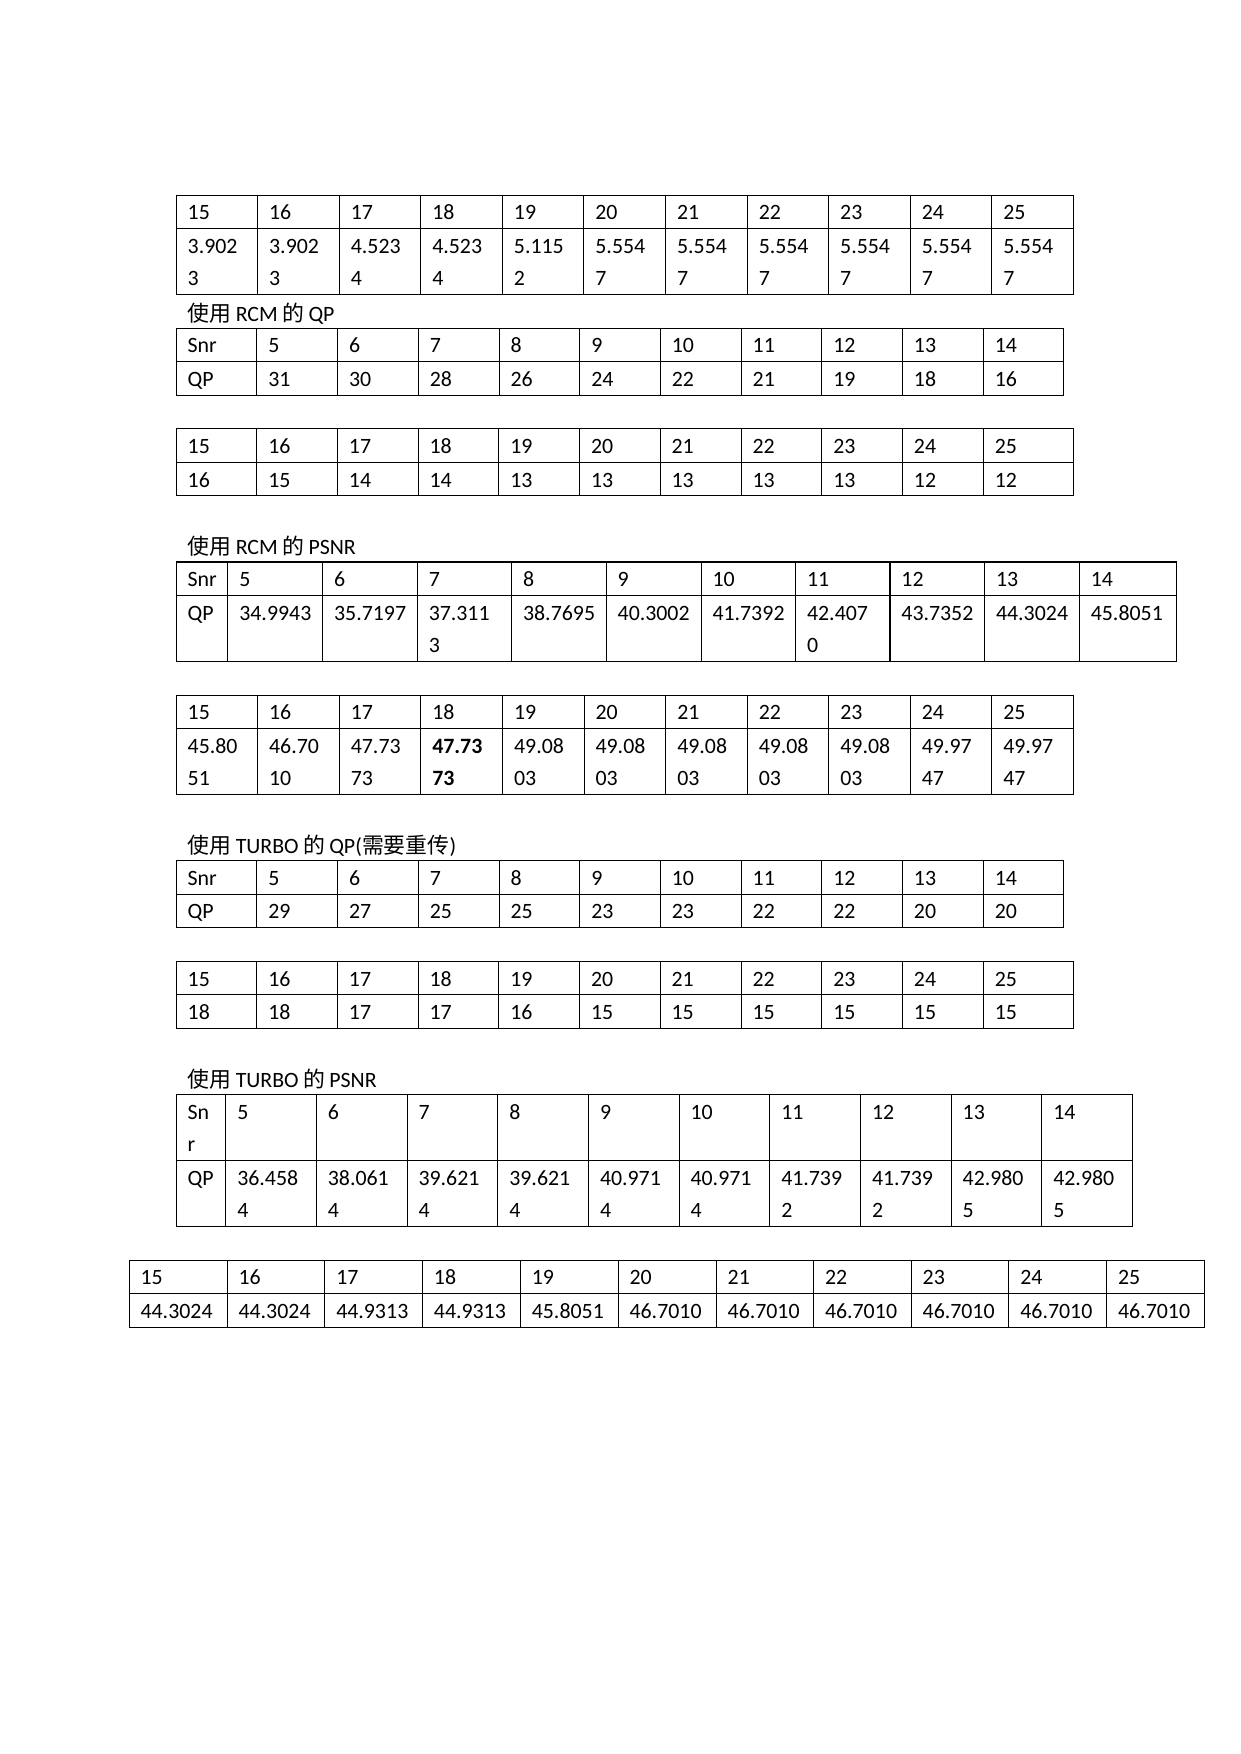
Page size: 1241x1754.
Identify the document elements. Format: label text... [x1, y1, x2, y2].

table_cell 40.9714 [680, 1161, 769, 1226]
table_cell 46.7010 [258, 729, 339, 794]
table_header 21 [661, 429, 741, 462]
table_cell 4.5234 [421, 229, 502, 294]
table_header 12 [822, 861, 902, 894]
table_header 19 [499, 429, 579, 462]
table_cell 38.0614 [317, 1161, 407, 1226]
table_cell 17 [338, 995, 418, 1028]
table_header 8 [500, 861, 579, 894]
table_header 14 [1042, 1095, 1132, 1160]
table_cell 49.0803 [585, 729, 665, 794]
table_cell 37.3113 [418, 596, 511, 661]
table_header 9 [580, 329, 660, 361]
table_cell 42.9805 [952, 1161, 1041, 1226]
table_header 21 [666, 696, 747, 728]
table_cell 40.9714 [589, 1161, 679, 1226]
table_header 15 [177, 196, 257, 228]
table_cell 45.8051 [521, 1294, 618, 1327]
table_header 11 [742, 861, 821, 894]
table_cell 5.5547 [992, 229, 1073, 294]
table_header 25 [984, 962, 1073, 994]
table_header 24 [903, 962, 983, 994]
table_cell 36.4584 [226, 1161, 316, 1226]
table_header 5 [228, 563, 322, 595]
table_header 20 [580, 429, 660, 462]
table_header 8 [498, 1095, 588, 1160]
table_cell 16 [984, 362, 1063, 395]
table_cell 3.9023 [258, 229, 339, 294]
table_cell 26 [500, 362, 579, 395]
table_cell 43.7352 [891, 596, 984, 661]
table_cell 35.7197 [323, 596, 417, 661]
table_header 14 [984, 329, 1063, 361]
table_header 20 [619, 1261, 716, 1293]
table_cell 5.5547 [748, 229, 828, 294]
table_cell 13 [661, 463, 741, 495]
table_cell QP [177, 895, 256, 927]
table_header 17 [338, 962, 418, 994]
table_header 18 [421, 696, 502, 728]
table_cell 22 [661, 362, 741, 395]
table_header 6 [323, 563, 417, 595]
table_cell 46.7010 [1009, 1294, 1106, 1327]
table_header 19 [521, 1261, 618, 1293]
table_cell 29 [257, 895, 337, 927]
table_cell 18 [257, 995, 337, 1028]
table_cell 44.3024 [228, 1294, 324, 1327]
table_header 5 [257, 329, 337, 361]
table_cell 49.9747 [992, 729, 1073, 794]
table_cell 21 [742, 362, 821, 395]
table_cell 5.1152 [503, 229, 583, 294]
table_cell 3.9023 [177, 229, 257, 294]
table_header 20 [580, 962, 660, 994]
table_header 13 [903, 329, 983, 361]
table_header 17 [340, 196, 420, 228]
table_cell 24 [580, 362, 660, 395]
table_header 16 [258, 696, 339, 728]
table_header Snr [177, 563, 227, 595]
table_cell 19 [822, 362, 902, 395]
table_cell 41.7392 [770, 1161, 860, 1226]
table_cell 45.8051 [1080, 596, 1176, 661]
table_header 22 [742, 962, 821, 994]
table_cell 16 [499, 995, 579, 1028]
table_header 22 [748, 196, 828, 228]
table_cell 44.9313 [423, 1294, 520, 1327]
table_cell 49.9747 [911, 729, 991, 794]
table_header 23 [829, 196, 910, 228]
table_header 19 [499, 962, 579, 994]
table_header 20 [585, 696, 665, 728]
table_cell 44.3024 [985, 596, 1079, 661]
table_cell 46.7010 [814, 1294, 911, 1327]
table_header 21 [661, 962, 741, 994]
table_cell 14 [338, 463, 418, 495]
text 使用RCM的PSNR [187, 529, 1053, 561]
table_cell 15 [661, 995, 741, 1028]
table_cell 15 [822, 995, 902, 1028]
table_header 12 [861, 1095, 951, 1160]
table_header 19 [503, 196, 583, 228]
table_cell 46.7010 [619, 1294, 716, 1327]
table_header 13 [952, 1095, 1041, 1160]
table_cell 5.5547 [829, 229, 910, 294]
table_header 24 [903, 429, 983, 462]
table_header 7 [418, 563, 511, 595]
table_header 7 [408, 1095, 497, 1160]
table_cell 30 [338, 362, 418, 395]
table_cell 15 [984, 995, 1073, 1028]
table_cell 5.5547 [666, 229, 747, 294]
table_cell 23 [580, 895, 660, 927]
table_header 25 [984, 429, 1073, 462]
table_header 6 [338, 329, 418, 361]
table_header 18 [421, 196, 502, 228]
table_cell 49.0803 [503, 729, 584, 794]
table_cell 41.7392 [861, 1161, 951, 1226]
table_cell 46.7010 [717, 1294, 813, 1327]
table_cell 31 [257, 362, 337, 395]
table_header 17 [325, 1261, 422, 1293]
table_header 25 [1107, 1261, 1204, 1293]
table_cell 23 [661, 895, 741, 927]
table_header 5 [226, 1095, 316, 1160]
table_header Snr [177, 329, 256, 361]
table_header 21 [717, 1261, 813, 1293]
table_header 18 [419, 429, 498, 462]
table_header 12 [822, 329, 902, 361]
table_header 18 [419, 962, 498, 994]
table_cell 42.4070 [796, 596, 889, 661]
table_header 6 [338, 861, 418, 894]
table_cell 49.0803 [666, 729, 747, 794]
table_header 22 [814, 1261, 911, 1293]
table_cell 46.7010 [1107, 1294, 1204, 1327]
table_header 25 [992, 696, 1073, 728]
table_header 19 [503, 696, 584, 728]
table_header 14 [1080, 563, 1176, 595]
table_cell 39.6214 [498, 1161, 588, 1226]
table_header 24 [911, 696, 991, 728]
table_header 21 [666, 196, 747, 228]
text 使用TURBO的PSNR [187, 1061, 1053, 1094]
table_header 20 [584, 196, 665, 228]
table_header 16 [258, 196, 339, 228]
table_cell 22 [822, 895, 902, 927]
text 使用TURBO的QP(需要重传) [187, 828, 1053, 860]
table_cell 17 [419, 995, 498, 1028]
table_cell 13 [580, 463, 660, 495]
table_cell 49.0803 [748, 729, 828, 794]
table_header 11 [796, 563, 889, 595]
table_header 23 [822, 429, 902, 462]
table_cell 16 [177, 463, 256, 495]
table_cell 13 [499, 463, 579, 495]
table_header 15 [177, 429, 256, 462]
table_cell 12 [984, 463, 1073, 495]
table_header 11 [742, 329, 821, 361]
table_header 15 [177, 696, 257, 728]
table_header 12 [891, 563, 984, 595]
table_header 6 [317, 1095, 407, 1160]
table_header 9 [580, 861, 660, 894]
table_cell 15 [742, 995, 821, 1028]
table_cell 5.5547 [584, 229, 665, 294]
table_cell 4.5234 [340, 229, 420, 294]
table_cell 20 [984, 895, 1063, 927]
table_header 9 [589, 1095, 679, 1160]
table_header 5 [257, 861, 337, 894]
table_cell 18 [177, 995, 256, 1028]
table_cell 47.7373 [340, 729, 420, 794]
table_cell 25 [500, 895, 579, 927]
table_header 16 [257, 962, 337, 994]
table_cell 22 [742, 895, 821, 927]
table_header 13 [985, 563, 1079, 595]
table_cell 40.3002 [607, 596, 701, 661]
text 使用RCM的QP [187, 295, 1053, 328]
table_cell QP [177, 362, 256, 395]
table_cell 5.5547 [911, 229, 991, 294]
table_cell 13 [822, 463, 902, 495]
table_cell 44.3024 [130, 1294, 227, 1327]
table_cell 41.7392 [702, 596, 795, 661]
table_header 7 [419, 861, 499, 894]
table_header 10 [661, 329, 741, 361]
table_header 8 [512, 563, 606, 595]
table_header 24 [1009, 1261, 1106, 1293]
table_cell QP [177, 1161, 225, 1226]
table_cell 39.6214 [408, 1161, 497, 1226]
table_header 24 [911, 196, 991, 228]
table_cell 14 [419, 463, 498, 495]
table_cell 15 [580, 995, 660, 1028]
table_cell 34.9943 [228, 596, 322, 661]
table_header 16 [257, 429, 337, 462]
table_cell 13 [742, 463, 821, 495]
table_cell 20 [903, 895, 983, 927]
table_header 18 [423, 1261, 520, 1293]
table_header 13 [903, 861, 983, 894]
table_cell 45.8051 [177, 729, 257, 794]
table_cell 18 [903, 362, 983, 395]
table_header 22 [742, 429, 821, 462]
table_cell 25 [419, 895, 499, 927]
table_cell 27 [338, 895, 418, 927]
table_header Snr [177, 861, 256, 894]
table_header 10 [680, 1095, 769, 1160]
table_header 15 [177, 962, 256, 994]
table_header 17 [340, 696, 420, 728]
table_cell 49.0803 [829, 729, 910, 794]
table_header Snr [177, 1095, 225, 1160]
table_cell 46.7010 [912, 1294, 1008, 1327]
table_header 17 [338, 429, 418, 462]
table_cell 47.7373 [421, 729, 502, 794]
table_cell QP [177, 596, 227, 661]
table_cell 28 [419, 362, 499, 395]
table_header 8 [500, 329, 579, 361]
table_cell 15 [903, 995, 983, 1028]
table_header 23 [912, 1261, 1008, 1293]
table_cell 15 [257, 463, 337, 495]
table_cell 44.9313 [325, 1294, 422, 1327]
table_header 10 [661, 861, 741, 894]
table_header 9 [607, 563, 701, 595]
table_header 23 [822, 962, 902, 994]
table_header 15 [130, 1261, 227, 1293]
table_cell 42.9805 [1042, 1161, 1132, 1226]
table_header 25 [992, 196, 1073, 228]
table_header 22 [748, 696, 828, 728]
table_cell 38.7695 [512, 596, 606, 661]
table_header 23 [829, 696, 910, 728]
table_header 7 [419, 329, 499, 361]
table_header 16 [228, 1261, 324, 1293]
table_header 10 [702, 563, 795, 595]
table_header 11 [770, 1095, 860, 1160]
table_header 14 [984, 861, 1063, 894]
table_cell 12 [903, 463, 983, 495]
